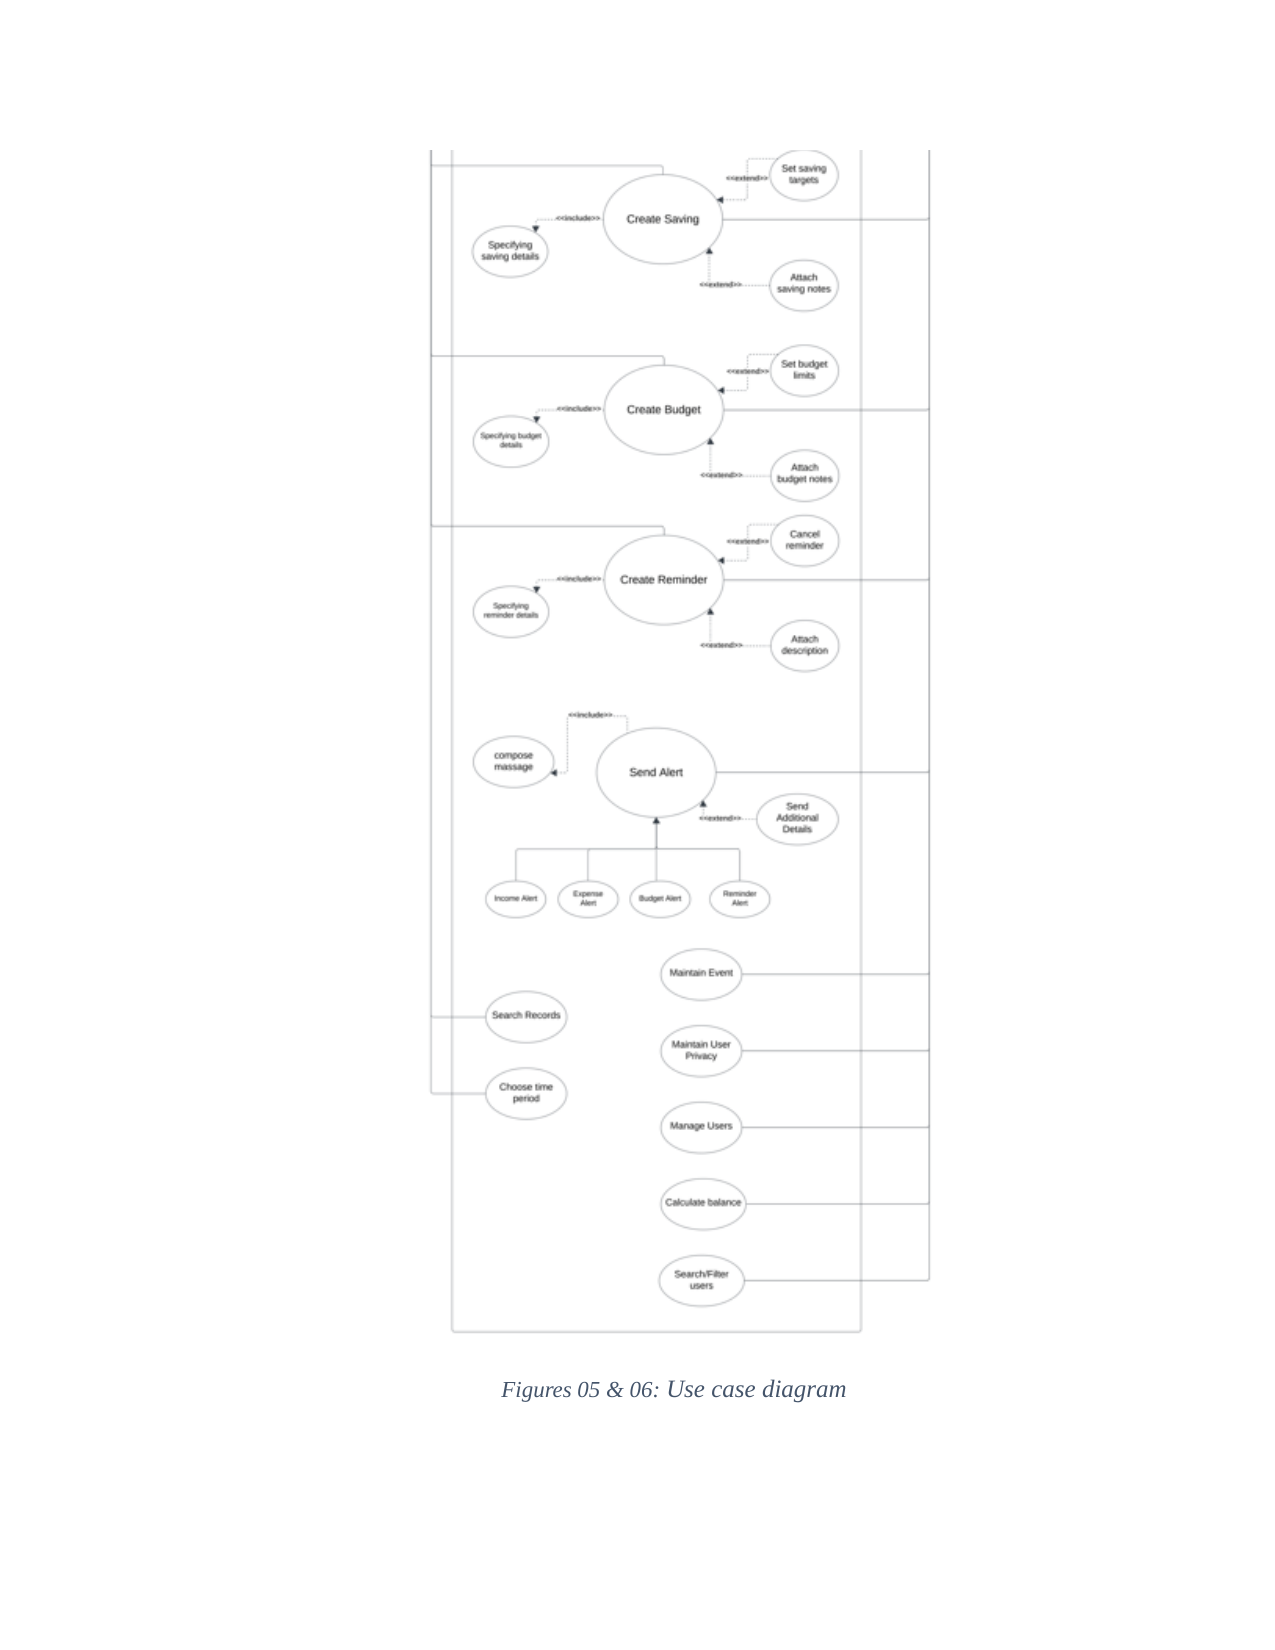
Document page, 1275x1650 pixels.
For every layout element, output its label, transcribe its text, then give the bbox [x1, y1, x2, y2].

picture [296, 150, 1054, 1349]
text Figures 05 & 06: Use case diagram [225, 1374, 1125, 1402]
